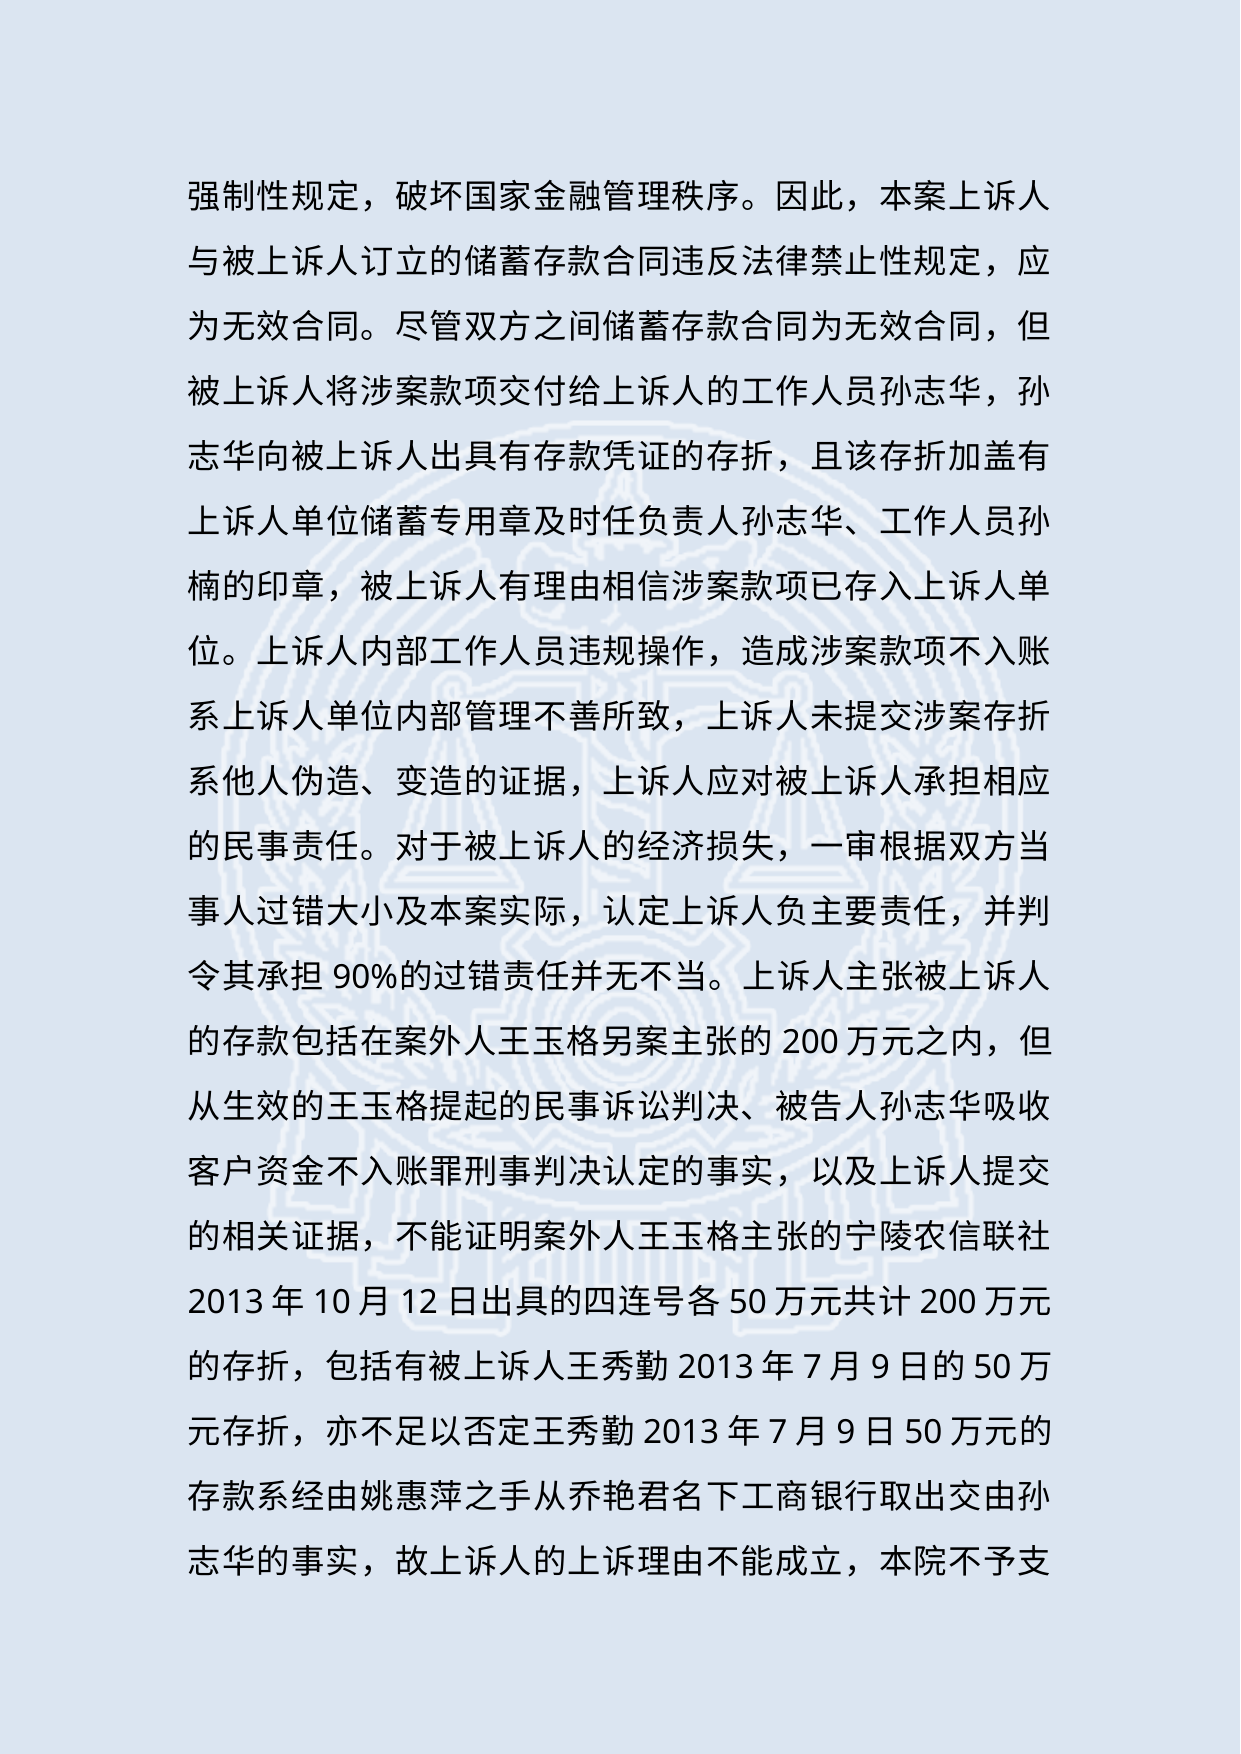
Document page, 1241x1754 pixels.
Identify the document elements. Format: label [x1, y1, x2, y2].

text [187, 162, 1053, 1592]
